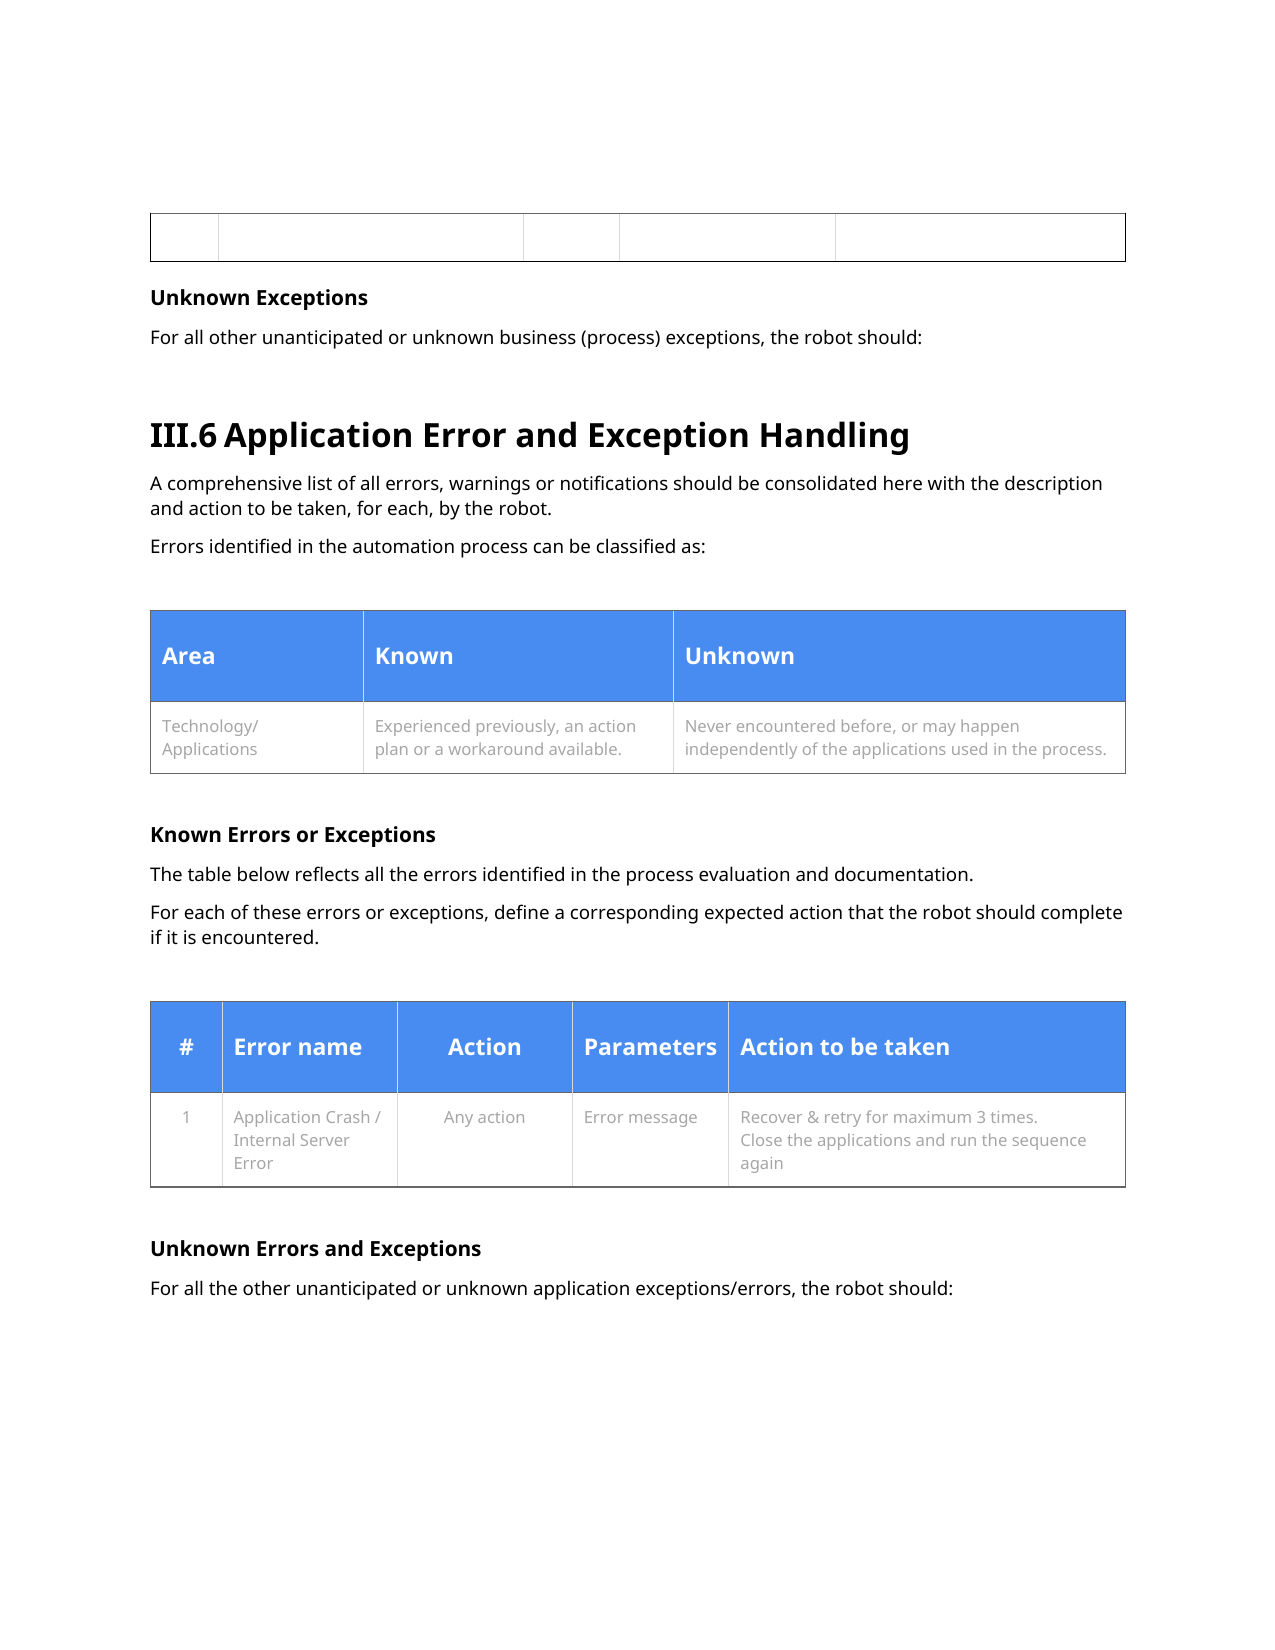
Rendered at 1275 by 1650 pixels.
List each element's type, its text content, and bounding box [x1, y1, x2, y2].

table_cell Experienced previously, an action plan or a workaround available. [364, 702, 673, 773]
text For all the other unanticipated or unknown application exceptions/errors, the robot should: [150, 1275, 1125, 1300]
subtitle Unknown Errors and Exceptions [150, 1234, 1125, 1262]
subtitle III.6 Application Error and Exception Handling [150, 412, 1125, 457]
text A comprehensive list of all errors, warnings or notifications should be consolidated here with the description and action to be taken, for each, by the robot. [150, 470, 1125, 521]
table_header Action [398, 1002, 572, 1092]
table_cell Recover & retry for maximum 3 times. Close the applications and run the sequence again [729, 1093, 1125, 1186]
table_header # [151, 1002, 222, 1092]
table_cell [151, 214, 218, 261]
table_cell [620, 214, 835, 261]
table_cell Never encountered before, or may happen independently of the applications used in the process. [674, 702, 1125, 773]
table_cell [219, 214, 523, 261]
table_header Known [364, 611, 673, 701]
subtitle Unknown Exceptions [150, 283, 1125, 312]
text Errors identified in the automation process can be classified as: [150, 533, 1125, 559]
table_cell 1 [151, 1093, 222, 1186]
table_header Parameters [573, 1002, 728, 1092]
subtitle Known Errors or Exceptions [150, 820, 1125, 848]
table_cell Technology/Applications [151, 702, 363, 773]
table_header Unknown [674, 611, 1125, 701]
text For each of these errors or exceptions, define a corresponding expected action that the robot should complete if it is encountered. [150, 899, 1125, 950]
table_header Action to be taken [729, 1002, 1125, 1092]
text The table below reflects all the errors identified in the process evaluation and documentation. [150, 861, 1125, 887]
table_cell [836, 214, 1125, 261]
table_cell [524, 214, 619, 261]
table_cell Error message [573, 1093, 728, 1186]
table_cell Any action [398, 1093, 572, 1186]
table_cell Application Crash / Internal Server Error [223, 1093, 397, 1186]
table_header Area [151, 611, 363, 701]
table_header Error name [223, 1002, 397, 1092]
text For all other unanticipated or unknown business (process) exceptions, the robot should: [150, 324, 1125, 349]
